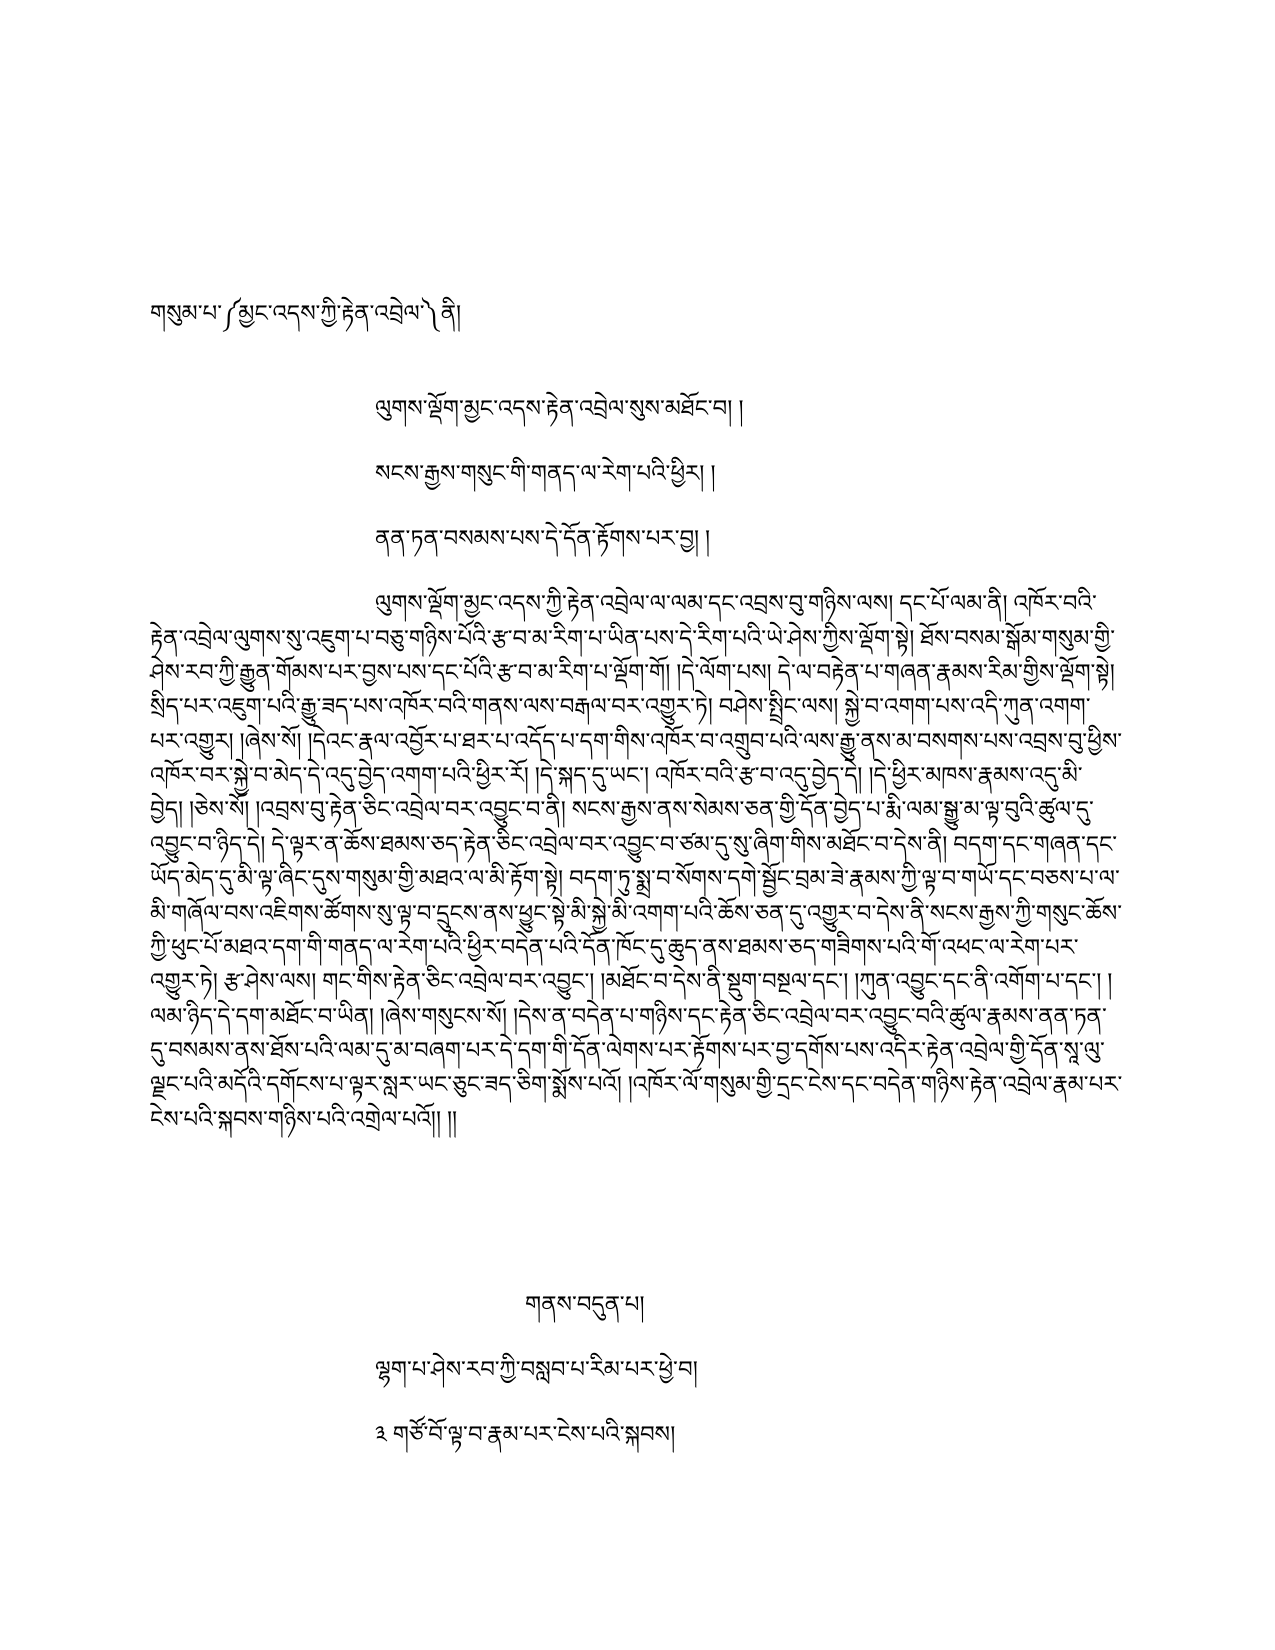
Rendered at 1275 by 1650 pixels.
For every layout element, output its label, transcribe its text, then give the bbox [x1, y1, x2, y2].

text སངས་རྒྱས་གསུང་གི་གནད་ལ་རེག་པའི་ཕྱིར། ། [150, 461, 1125, 491]
text གསུམ་པ་༼མྱང་འདས་ཀྱི་རྟེན་འབྲེལ་༽ནི། [150, 301, 436, 331]
text ལྷག་པ་ཤེས་རབ་ཀྱི་བསླབ་པ་རིམ་པར་ཕྱེ་བ། [150, 1357, 1125, 1387]
text ནན་ཏན་བསམས་པས་དེ་དོན་རྟོགས་པར་བྱ། ། [150, 526, 1125, 556]
text གནས་བདུན་པ། [150, 1292, 1125, 1322]
text ༣ གཙོ་བོ་ལྟ་བ་རྣམ་པར་ངེས་པའི་སྐབས། [150, 1422, 1125, 1452]
text གསུམ་པ་༼མྱང་འདས་ཀྱི་རྟེན་འབྲེལ་༽ནི། [427, 301, 1125, 331]
text ལུགས་ལྡོག་མྱང་འདས་ཀྱི་རྟེན་འབྲེལ་ལ་ལམ་དང་འབྲས་བུ་གཉིས་ལས། དང་པོ་ལམ་ནི། འཁོར་བའི་རྟེན་འབྲེལ་ལུགས་སུ་འཇུག་པ་བཅུ་གཉིས་པོའི་རྩ་བ་མ་རིག་པ་ཡིན་པས་དེ་རིག་པའི་ཡེ་ཤེས་ཀྱིས་ལྡོག་སྟེ། ཐོས་བསམ་སྒོམ་གསུམ་གྱི་ཤེས་རབ་ཀྱི་རྒྱུན་གོམས་པར་བྱས་པས་དང་པོའི་རྩ་བ་མ་རིག་པ་ལྡོག་གོ། །དེ་ལོག་པས། དེ་ལ་བརྟེན་པ་གཞན་རྣམས་རིམ་གྱིས་ལྡོག་སྟེ། སྲིད་པར་འཇུག་པའི་རྒྱུ་ཟད་པས་འཁོར་བའི་གནས་ལས་བརྒལ་བར་འགྱུར་ཏེ། བཤེས་སྤྲིང་ལས། སྐྱེ་བ་འགག་པས་འདི་ཀུན་འགག་པར་འགྱུར། །ཞེས་སོ། །དེའང་རྣལ་འབྱོར་པ་ཐར་པ་འདོད་པ་དག་གིས་འཁོར་བ་འགྲུབ་པའི་ལས་རྒྱུ་ནས་མ་བསགས་པས་འབྲས་བུ་ཕྱིས་འཁོར་བར་སྐྱེ་བ་མེད་དེ་འདུ་བྱེད་འགག་པའི་ཕྱིར་རོ། །དེ་སྐད་དུ་ཡང༌། འཁོར་བའི་རྩ་བ་འདུ་བྱེད་དེ། །དེ་ཕྱིར་མཁས་རྣམས་འདུ་མི་བྱེད། །ཅེས་སོ། །འབྲས་བུ་རྟེན་ཅིང་འབྲེལ་བར་འབྱུང་བ་ནི། སངས་རྒྱས་ནས་སེམས་ཅན་གྱི་དོན་བྱེད་པ་རྨི་ལམ་སྒྱུ་མ་ལྟ་བུའི་ཚུལ་དུ་འབྱུང་བ་ཉིད་དེ། དེ་ལྟར་ན་ཆོས་ཐམས་ཅད་རྟེན་ཅིང་འབྲེལ་བར་འབྱུང་བ་ཙམ་དུ་སུ་ཞིག་གིས་མཐོང་བ་དེས་ནི། བདག་དང་གཞན་དང་ཡོད་མེད་དུ་མི་ལྟ་ཞིང་དུས་གསུམ་གྱི་མཐའ་ལ་མི་རྟོག་སྟེ། བདག་ཏུ་སྨྲ་བ་སོགས་དགེ་སྦྱོང་བྲམ་ཟེ་རྣམས་ཀྱི་ལྟ་བ་གཡོ་དང་བཅས་པ་ལ་མི་གཞོལ་བས་འཇིགས་ཚོགས་སུ་ལྟ་བ་དྲུངས་ནས་ཕྱུང་སྟེ་མི་སྐྱེ་མི་འགག་པའི་ཆོས་ཅན་དུ་འགྱུར་བ་དེས་ནི་སངས་རྒྱས་ཀྱི་གསུང་ཆོས་ཀྱི་ཕུང་པོ་མཐའ་དག་གི་གནད་ལ་རེག་པའི་ཕྱིར་བདེན་པའི་དོན་ཁོང་དུ་ཆུད་ནས་ཐམས་ཅད་གཟིགས་པའི་གོ་འཕང་ལ་རེག་པར་འགྱུར་ཏེ། རྩ་ཤེས་ལས། གང་གིས་རྟེན་ཅིང་འབྲེལ་བར་འབྱུང༌། །མཐོང་བ་དེས་ནི་སྡུག་བསྔལ་དང༌། །ཀུན་འབྱུང་དང་ནི་འགོག་པ་དང༌། །ལམ་ཉིད་དེ་དག་མཐོང་བ་ཡིན། །ཞེས་གསུངས་སོ། །དེས་ན་བདེན་པ་གཉིས་དང་རྟེན་ཅིང་འབྲེལ་བར་འབྱུང་བའི་ཚུལ་རྣམས་ནན་ཏན་དུ་བསམས་ནས་ཐོས་པའི་ལམ་དུ་མ་བཞག་པར་དེ་དག་གི་དོན་ལེགས་པར་རྟོགས་པར་བྱ་དགོས་པས་འདིར་རྟེན་འབྲེལ་གྱི་དོན་སཱ་ལུ་ལྗང་པའི་མདོའི་དགོངས་པ་ལྟར་སླར་ཡང་ཅུང་ཟད་ཅིག་སྨོས་པའོ། །འཁོར་ལོ་གསུམ་གྱི་དྲང་ངེས་དང་བདེན་གཉིས་རྟེན་འབྲེལ་རྣམ་པར་ངེས་པའི་སྐབས་གཉིས་པའི་འགྲེལ་པའོ།། །། [150, 591, 1125, 1137]
text ལུགས་ལྡོག་མྱང་འདས་རྟེན་འབྲེལ་སུས་མཐོང་བ། ། [150, 396, 1125, 426]
